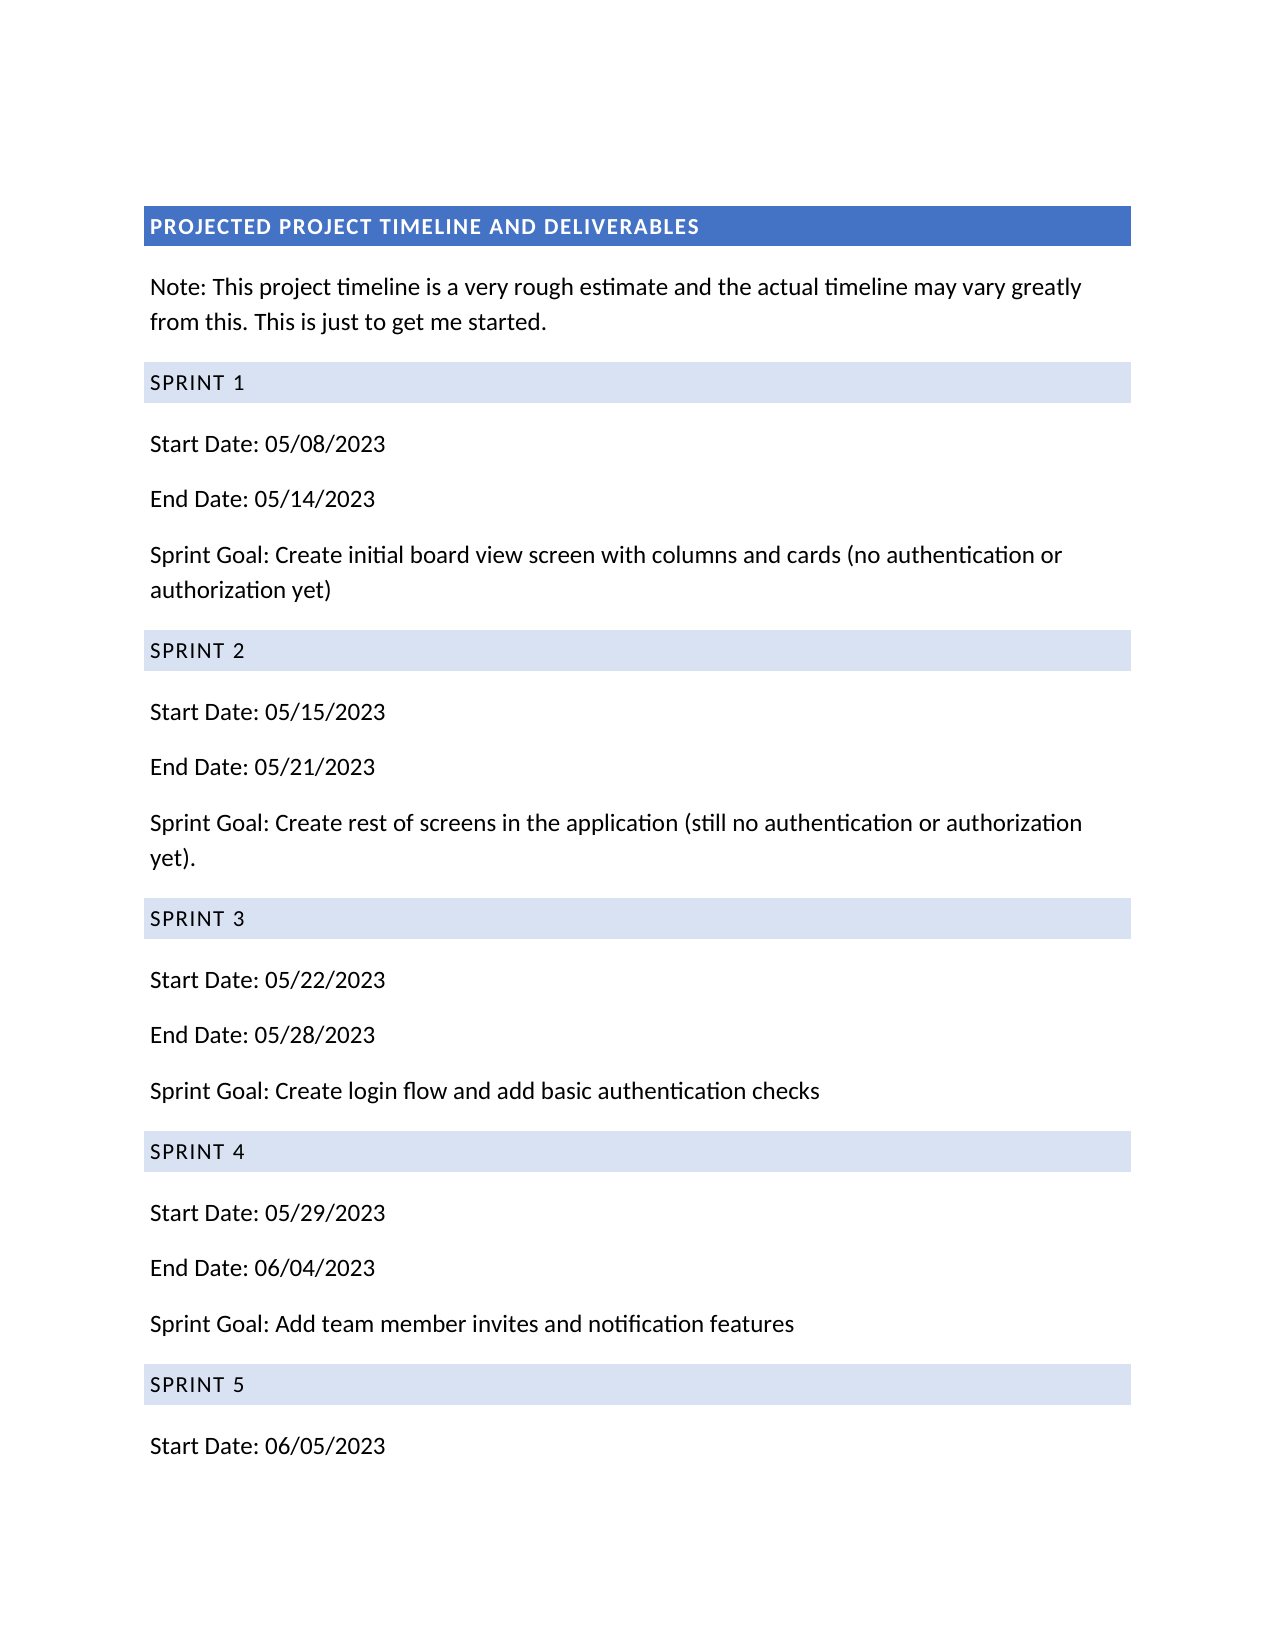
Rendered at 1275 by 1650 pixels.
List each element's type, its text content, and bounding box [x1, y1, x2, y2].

text End Date: 05/21/2023 [150, 752, 1125, 782]
text Start Date: 05/15/2023 [150, 696, 1125, 726]
text Start Date: 06/05/2023 [150, 1430, 1125, 1460]
text Start Date: 05/08/2023 [150, 428, 1125, 458]
text End Date: 05/28/2023 [150, 1019, 1125, 1050]
text Sprint Goal: Create login flow and add basic authentication checks [150, 1075, 1125, 1106]
text Start Date: 05/29/2023 [150, 1197, 1125, 1227]
text Sprint Goal: Create initial board view screen with columns and cards (no authentication or authorization yet) [150, 539, 1125, 605]
text Start Date: 05/22/2023 [150, 964, 1125, 994]
text Sprint Goal: Add team member invites and notification features [150, 1308, 1125, 1339]
subtitle Sprint 5 [150, 1371, 1125, 1398]
text Sprint Goal: Create rest of screens in the application (still no authentication or authorization yet). [150, 807, 1125, 873]
text End Date: 06/04/2023 [150, 1253, 1125, 1283]
subtitle Sprint 4 [150, 1138, 1125, 1166]
text End Date: 05/14/2023 [150, 483, 1125, 514]
text Note: This project timeline is a very rough estimate and the actual timeline may vary greatly from this. This is just to get me started. [150, 271, 1125, 337]
subtitle Sprint 2 [150, 636, 1125, 664]
subtitle Sprint 1 [150, 369, 1125, 396]
subtitle Sprint 3 [150, 905, 1125, 932]
subtitle Projected Project timeline and Deliverables [150, 212, 1125, 240]
